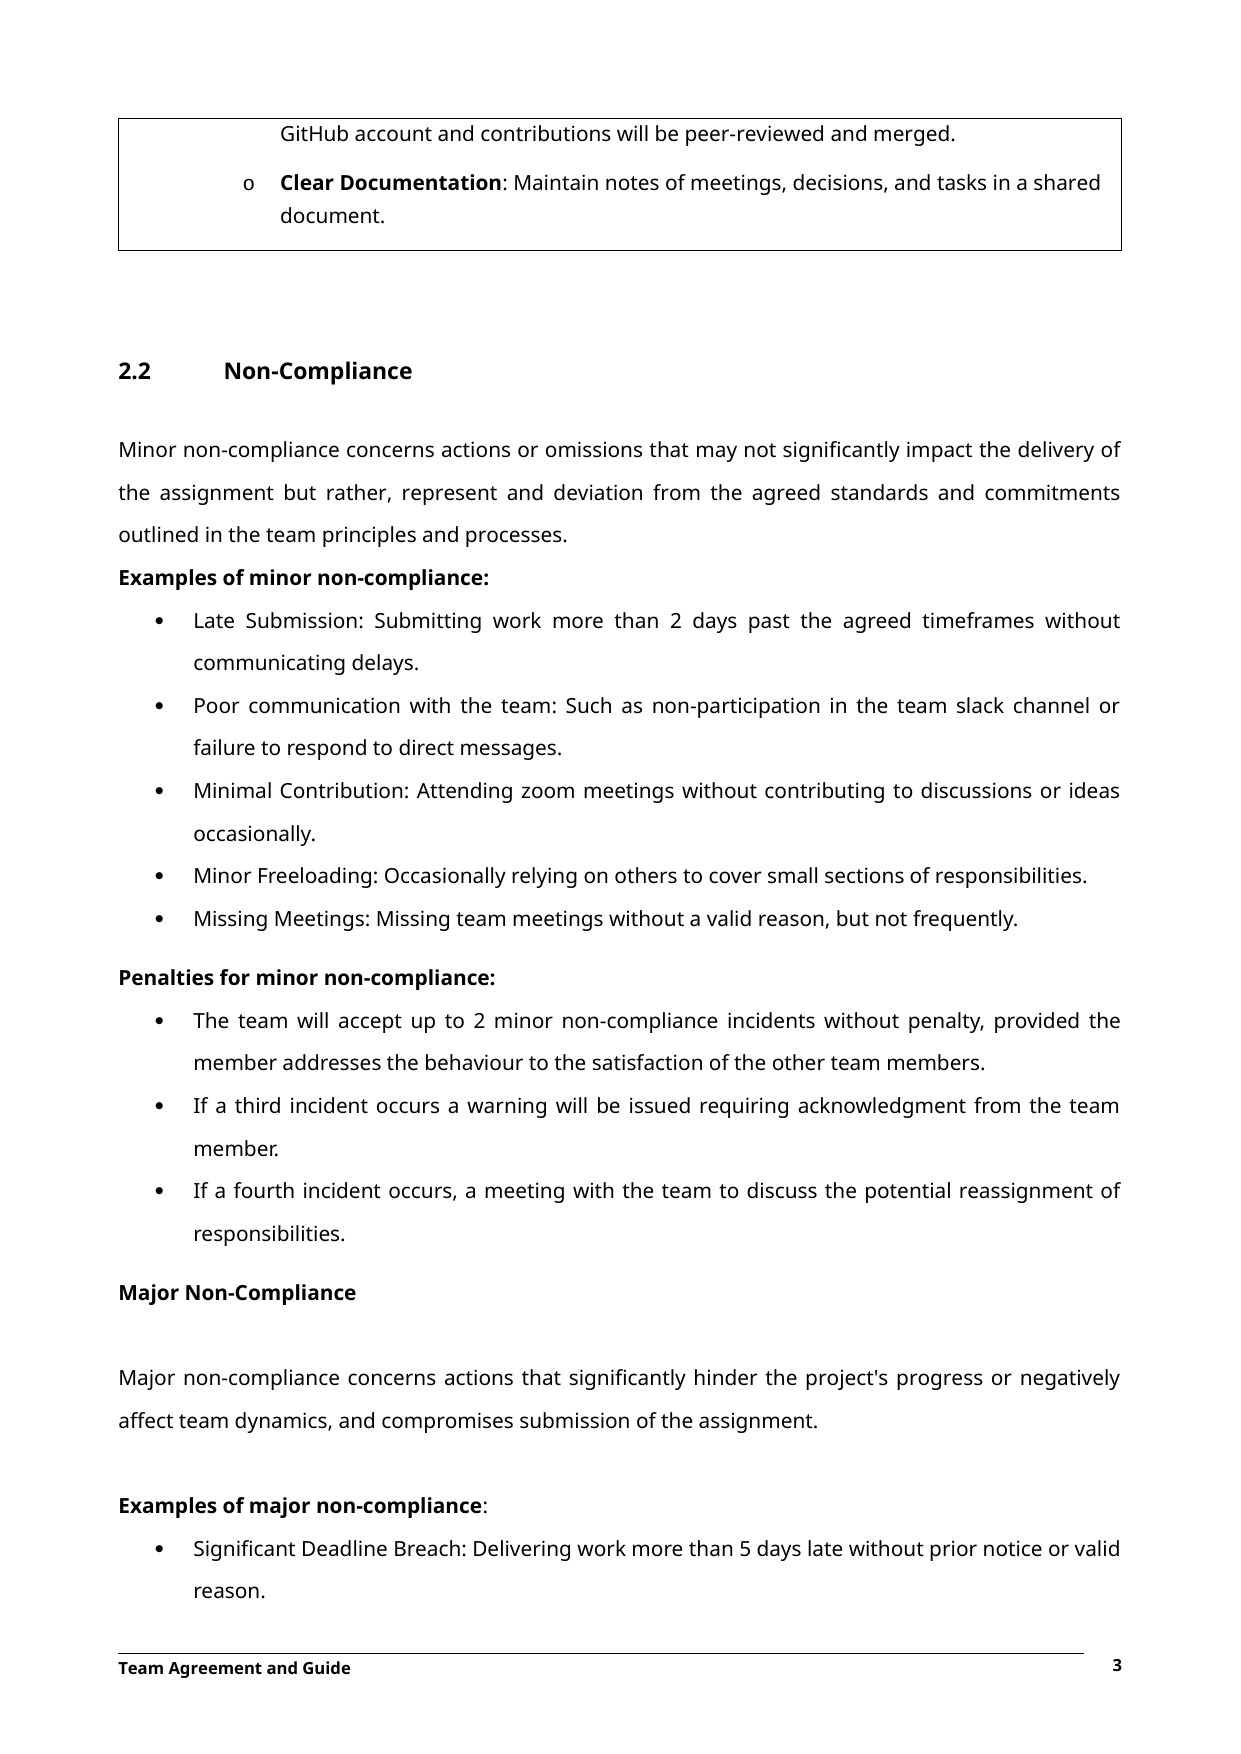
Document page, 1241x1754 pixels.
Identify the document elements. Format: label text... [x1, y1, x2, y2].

text Penalties for minor non-compliance: [118, 963, 1122, 992]
text Major non-compliance concerns actions that significantly hinder the project's progress or negatively affect team dynamics, and compromises submission of the assignment. [118, 1363, 1122, 1434]
list Significant Deadline Breach: Delivering work more than 5 days late without prior notice or valid reason. [156, 1534, 1122, 1605]
text Examples of minor non-compliance: [118, 563, 1122, 592]
text Minor non-compliance concerns actions or omissions that may not significantly impact the delivery of the assignment but rather, represent and deviation from the agreed standards and commitments outlined in the team principles and processes. [118, 435, 1122, 549]
list Poor communication with the team: Such as non-participation in the team slack channel or failure to respond to direct messages. [156, 691, 1122, 762]
list Minimal Contribution: Attending zoom meetings without contributing to discussions or ideas occasionally. [156, 776, 1122, 847]
list Late Submission: Submitting work more than 2 days past the agreed timeframes without communicating delays. [156, 606, 1122, 677]
text Examples of major non-compliance: [118, 1491, 1122, 1519]
list If a fourth incident occurs, a meeting with the team to discuss the potential reassignment of responsibilities. [156, 1176, 1122, 1247]
list If a third incident occurs a warning will be issued requiring acknowledgment from the team member. [156, 1091, 1122, 1162]
list Missing Meetings: Missing team meetings without a valid reason, but not frequently. [156, 904, 1122, 932]
list Minor Freeloading: Occasionally relying on others to cover small sections of responsibilities. [156, 861, 1122, 890]
text Major Non-Compliance [118, 1278, 1122, 1307]
subtitle Non-Compliance [118, 355, 1122, 386]
list The team will accept up to 2 minor non-compliance incidents without penalty, provided the member addresses the behaviour to the satisfaction of the other team members. [156, 1006, 1122, 1077]
